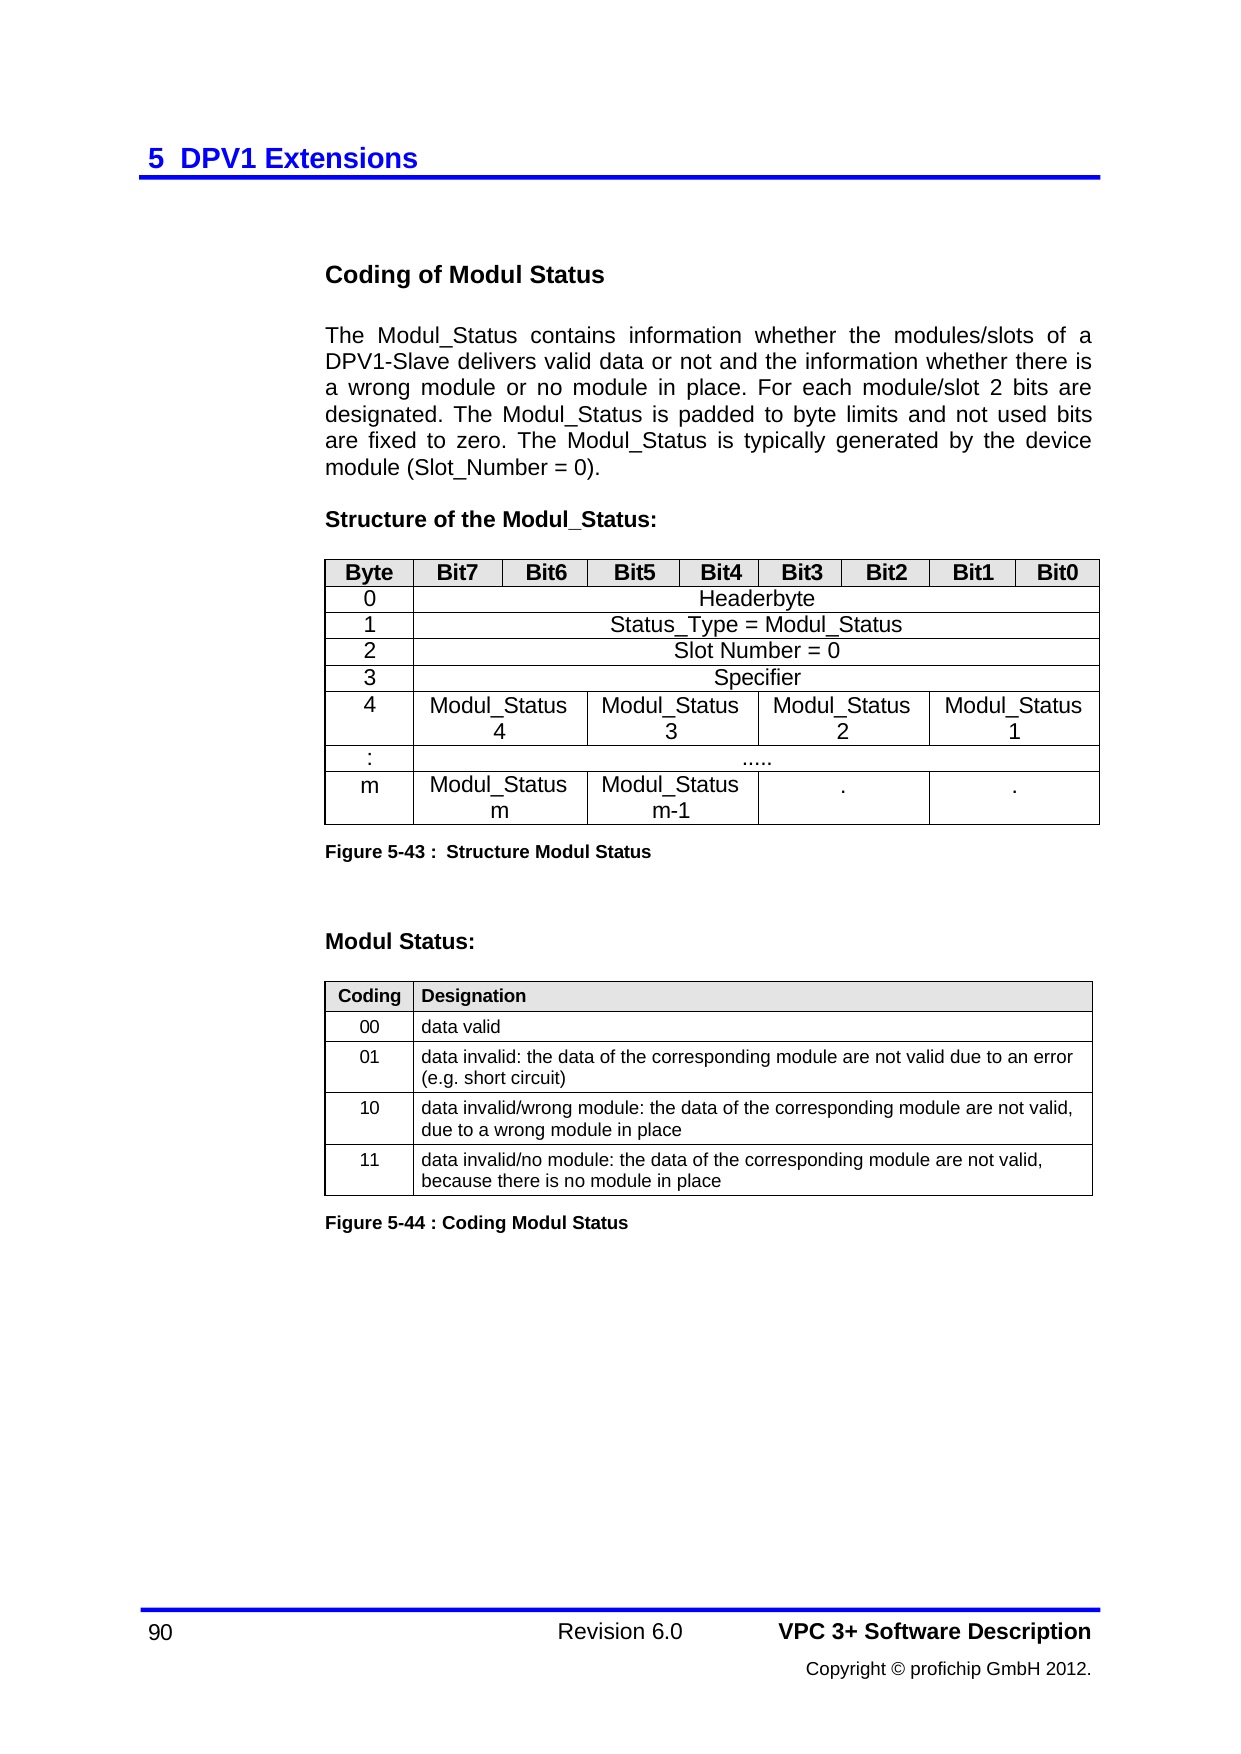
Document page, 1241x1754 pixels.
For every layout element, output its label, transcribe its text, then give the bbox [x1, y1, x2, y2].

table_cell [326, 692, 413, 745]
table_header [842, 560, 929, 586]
text Figure 5-43 : Structure Modul Status [325, 841, 1194, 863]
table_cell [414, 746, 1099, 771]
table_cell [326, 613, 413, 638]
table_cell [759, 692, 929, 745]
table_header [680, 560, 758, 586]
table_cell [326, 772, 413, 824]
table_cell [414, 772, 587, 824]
subtitle Structure of the Modul_Status: [325, 506, 1194, 532]
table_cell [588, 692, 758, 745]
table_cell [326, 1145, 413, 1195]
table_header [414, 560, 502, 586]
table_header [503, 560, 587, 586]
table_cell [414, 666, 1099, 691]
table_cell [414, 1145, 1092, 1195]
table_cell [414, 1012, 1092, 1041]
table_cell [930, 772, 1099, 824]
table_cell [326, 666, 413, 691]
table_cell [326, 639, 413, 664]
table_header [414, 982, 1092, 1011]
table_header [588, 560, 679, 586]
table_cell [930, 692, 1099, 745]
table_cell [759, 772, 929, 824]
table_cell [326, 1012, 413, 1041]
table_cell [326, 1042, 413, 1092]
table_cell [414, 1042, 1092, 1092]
subtitle Coding of Modul Status [325, 260, 1194, 289]
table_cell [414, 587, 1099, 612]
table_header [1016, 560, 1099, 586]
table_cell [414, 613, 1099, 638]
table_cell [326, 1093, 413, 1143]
text Figure 5-44 : Coding Modul Status [325, 1212, 1194, 1233]
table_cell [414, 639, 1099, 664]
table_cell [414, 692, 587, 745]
text The Modul_Status contains information whether the modules/slots of a DPV1-Slave delivers valid data or not and the information whether there is a wrong module or no module in place. For each module/slot 2 bits are designated. The Modul_Status is padded to byte limits and not used bits are fixed to zero. The Modul_Status is typically generated by the device module (Slot_Number = 0). [325, 322, 1093, 480]
subtitle Modul Status: [325, 928, 1194, 954]
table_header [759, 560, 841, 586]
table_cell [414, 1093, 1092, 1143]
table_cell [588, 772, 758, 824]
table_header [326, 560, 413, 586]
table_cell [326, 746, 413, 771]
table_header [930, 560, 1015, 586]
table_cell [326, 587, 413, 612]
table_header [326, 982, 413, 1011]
